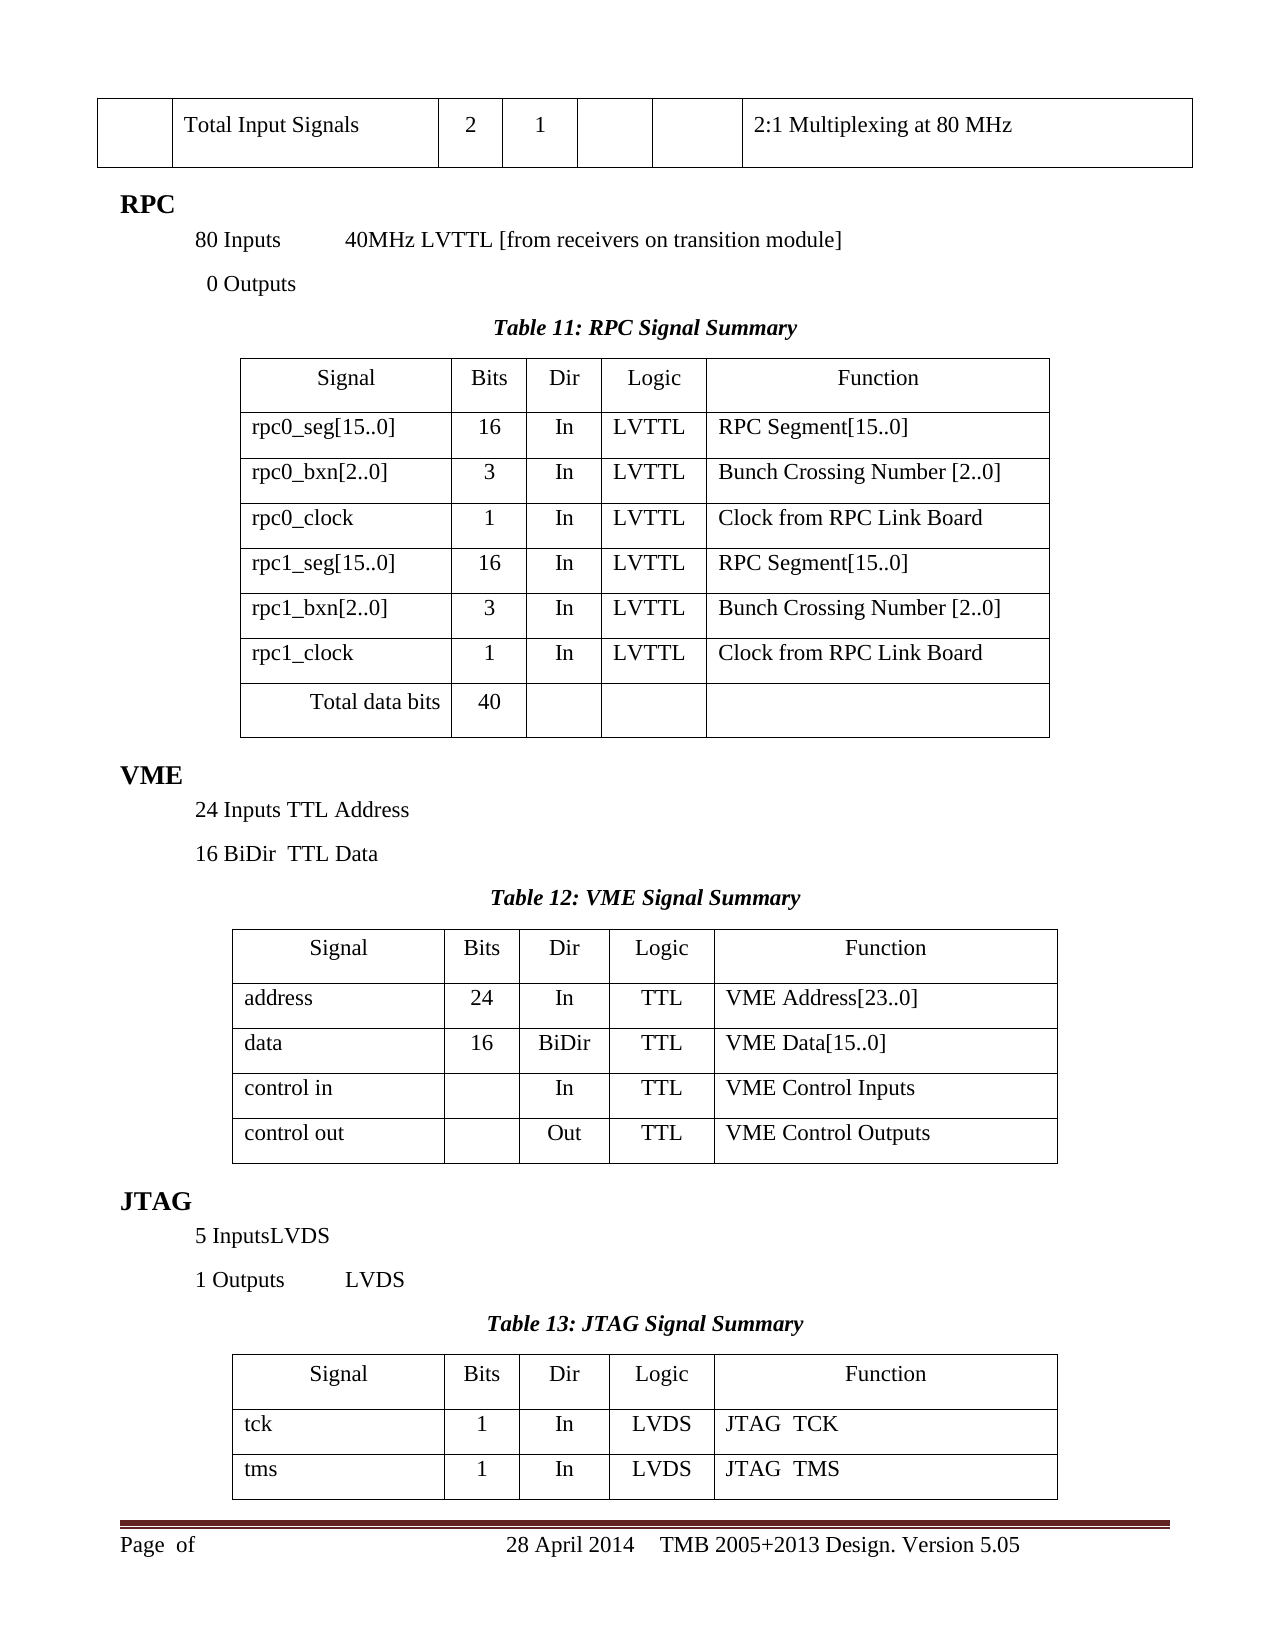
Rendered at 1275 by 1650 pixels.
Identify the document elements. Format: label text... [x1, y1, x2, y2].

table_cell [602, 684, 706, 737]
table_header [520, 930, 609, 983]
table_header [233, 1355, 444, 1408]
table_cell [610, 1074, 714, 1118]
text 1 Outputs LVDS [120, 1266, 1170, 1293]
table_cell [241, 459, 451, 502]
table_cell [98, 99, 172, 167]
subtitle JTAG [120, 1185, 1170, 1216]
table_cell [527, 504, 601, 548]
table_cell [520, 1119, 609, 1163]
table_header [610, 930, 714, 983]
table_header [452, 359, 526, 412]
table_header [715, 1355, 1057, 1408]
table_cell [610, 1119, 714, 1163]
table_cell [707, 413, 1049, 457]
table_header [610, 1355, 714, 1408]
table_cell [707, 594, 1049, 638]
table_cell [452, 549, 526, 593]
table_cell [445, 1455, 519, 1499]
text 16 BiDir TTL Data [120, 840, 1170, 867]
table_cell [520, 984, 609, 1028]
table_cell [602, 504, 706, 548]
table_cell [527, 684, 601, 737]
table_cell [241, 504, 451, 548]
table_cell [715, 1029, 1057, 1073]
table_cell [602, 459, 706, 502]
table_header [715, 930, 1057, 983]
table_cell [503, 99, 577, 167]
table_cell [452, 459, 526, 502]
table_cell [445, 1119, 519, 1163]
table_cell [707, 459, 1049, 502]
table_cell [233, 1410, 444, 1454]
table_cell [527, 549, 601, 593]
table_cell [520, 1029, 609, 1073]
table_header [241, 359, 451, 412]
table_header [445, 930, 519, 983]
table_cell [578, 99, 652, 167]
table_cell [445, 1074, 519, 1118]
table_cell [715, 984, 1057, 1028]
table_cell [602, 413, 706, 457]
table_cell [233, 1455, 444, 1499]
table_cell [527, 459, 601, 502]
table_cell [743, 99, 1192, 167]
subtitle VME [120, 759, 1170, 790]
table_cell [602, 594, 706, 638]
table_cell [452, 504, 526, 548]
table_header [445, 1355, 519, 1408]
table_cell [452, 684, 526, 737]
text Table 11: RPC Signal Summary [120, 314, 1170, 340]
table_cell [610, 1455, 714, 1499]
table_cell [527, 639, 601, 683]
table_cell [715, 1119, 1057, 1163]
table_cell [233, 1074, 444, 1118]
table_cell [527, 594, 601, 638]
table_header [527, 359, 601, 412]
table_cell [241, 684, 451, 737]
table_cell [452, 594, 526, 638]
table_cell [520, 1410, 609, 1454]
text 5 Inputs LVDS [120, 1222, 1170, 1248]
text 24 Inputs TTL Address [120, 796, 1170, 823]
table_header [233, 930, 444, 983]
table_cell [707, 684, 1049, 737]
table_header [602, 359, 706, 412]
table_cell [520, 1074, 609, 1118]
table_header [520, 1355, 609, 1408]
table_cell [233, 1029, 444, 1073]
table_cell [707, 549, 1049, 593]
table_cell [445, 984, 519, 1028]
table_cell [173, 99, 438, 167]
text Table 13: JTAG Signal Summary [120, 1310, 1170, 1337]
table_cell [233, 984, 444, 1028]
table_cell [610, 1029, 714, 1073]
text 80 Inputs 40MHz LVTTL [from receivers on transition module] [120, 226, 1170, 252]
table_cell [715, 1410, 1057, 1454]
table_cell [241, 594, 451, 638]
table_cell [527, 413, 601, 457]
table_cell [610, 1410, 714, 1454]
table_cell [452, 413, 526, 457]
text Table 12: VME Signal Summary [120, 884, 1170, 911]
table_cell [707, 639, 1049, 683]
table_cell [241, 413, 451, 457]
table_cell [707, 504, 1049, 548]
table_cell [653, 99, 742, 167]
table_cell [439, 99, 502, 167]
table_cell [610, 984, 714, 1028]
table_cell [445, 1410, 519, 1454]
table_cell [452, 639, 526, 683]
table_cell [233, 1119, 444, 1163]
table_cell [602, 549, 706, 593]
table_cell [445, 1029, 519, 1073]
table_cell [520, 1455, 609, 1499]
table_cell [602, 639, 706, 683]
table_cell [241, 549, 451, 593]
text 0 Outputs [120, 270, 1170, 296]
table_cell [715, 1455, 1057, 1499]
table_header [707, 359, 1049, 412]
subtitle RPC [120, 189, 1170, 220]
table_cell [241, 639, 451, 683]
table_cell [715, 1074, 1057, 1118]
